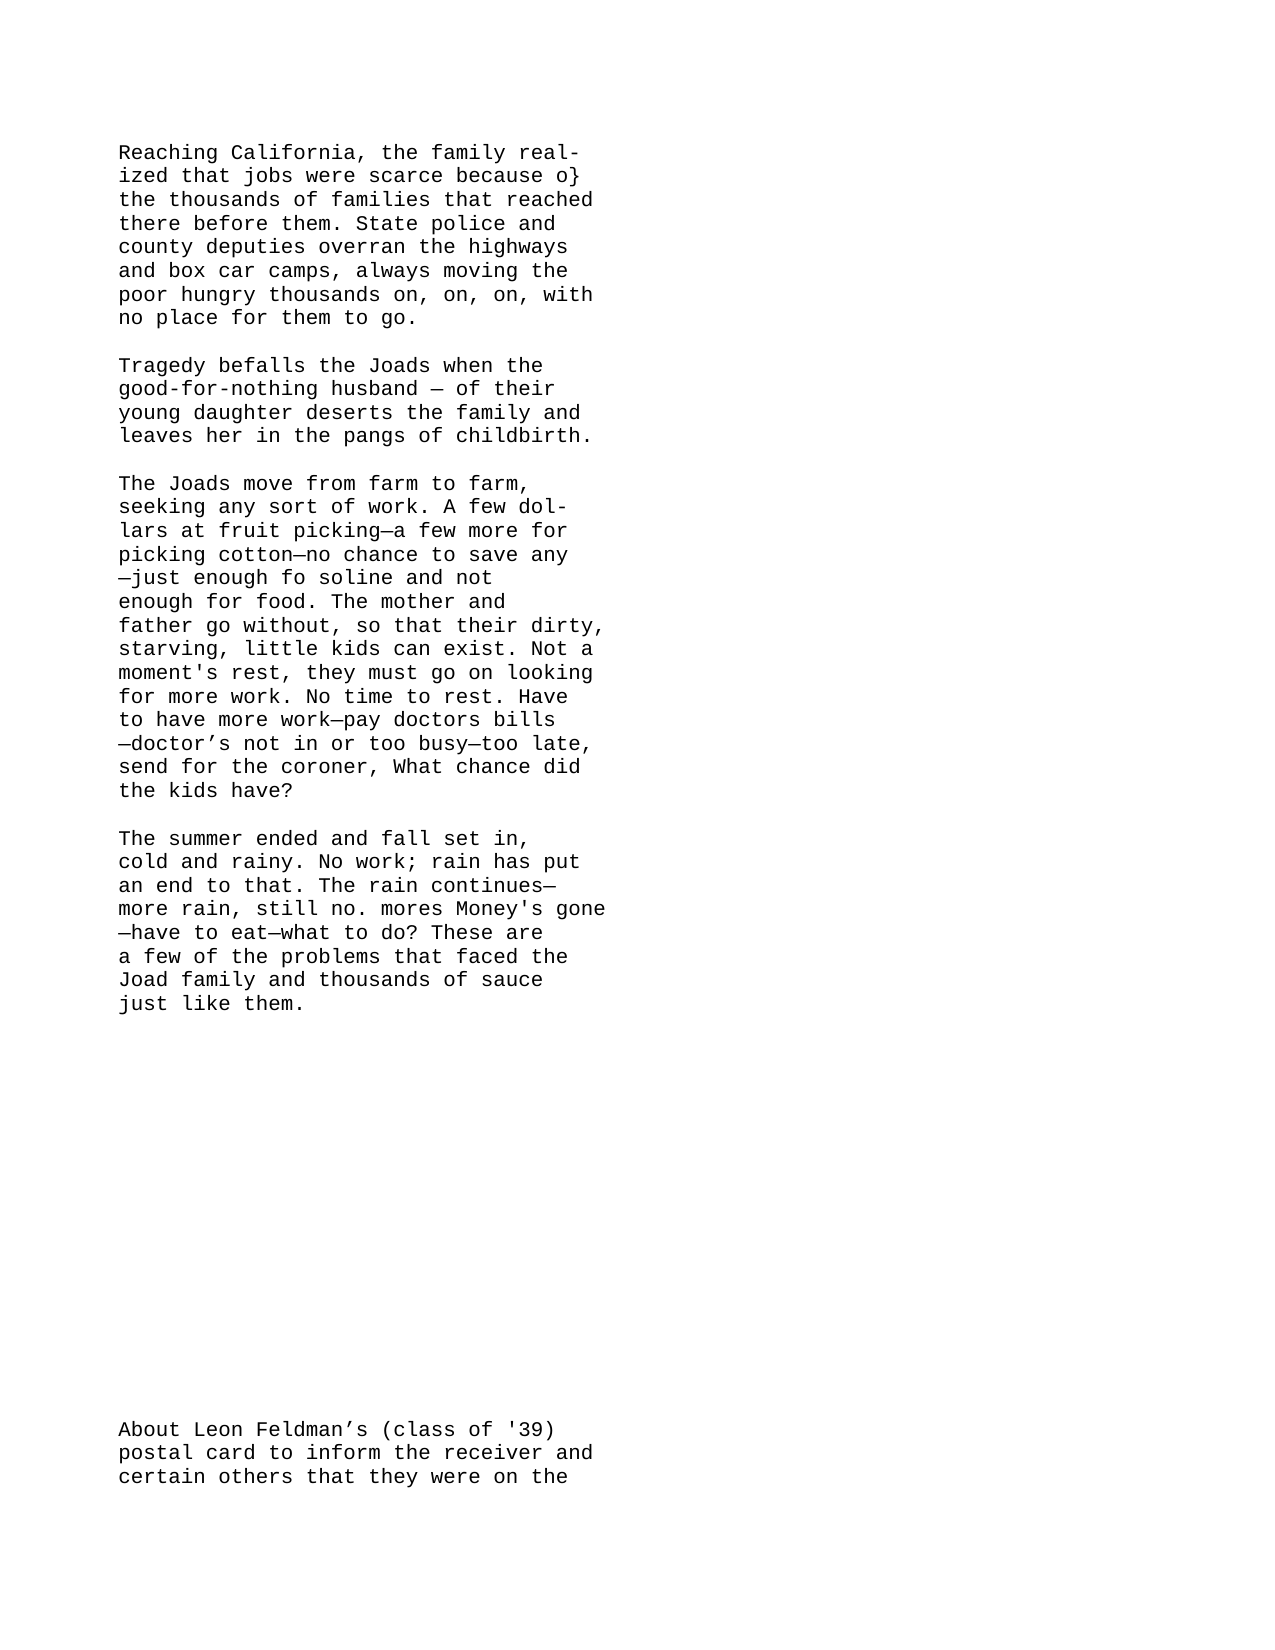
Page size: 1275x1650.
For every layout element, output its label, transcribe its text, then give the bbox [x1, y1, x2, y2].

text The summer ended and fall set in, [118, 827, 1157, 851]
text the thousands of families that reached [118, 189, 1157, 213]
text About Leon Feldman’s (class of '39) [118, 1419, 1157, 1442]
text picking cotton—no chance to save any [118, 544, 1157, 567]
text good-for-nothing husband — of their [118, 378, 1157, 402]
text no place for them to go. [118, 307, 1157, 331]
text and box car camps, always moving the [118, 260, 1157, 284]
text The Joads move from farm to farm, [118, 473, 1157, 496]
text —just enough fo soline and not [118, 567, 1157, 591]
text there before them. State police and [118, 213, 1157, 236]
text Reaching California, the family real- [118, 142, 1157, 165]
text postal card to inform the receiver and [118, 1442, 1157, 1466]
text moment's rest, they must go on looking [118, 662, 1157, 686]
text county deputies overran the highways [118, 236, 1157, 260]
text cold and rainy. No work; rain has put [118, 851, 1157, 875]
text young daughter deserts the family and [118, 402, 1157, 426]
text to have more work—pay doctors bills [118, 709, 1157, 733]
text for more work. No time to rest. Have [118, 686, 1157, 709]
text poor hungry thousands on, on, on, with [118, 284, 1157, 307]
text father go without, so that their dirty, [118, 615, 1157, 638]
text Joad family and thousands of sauce [118, 969, 1157, 993]
text lars at fruit picking—a few more for [118, 520, 1157, 544]
text just like them. [118, 993, 1157, 1017]
text an end to that. The rain continues— [118, 875, 1157, 898]
text ized that jobs were scarce because o} [118, 165, 1157, 189]
text certain others that they were on the [118, 1466, 1157, 1489]
text the kids have? [118, 780, 1157, 804]
text enough for food. The mother and [118, 591, 1157, 615]
text more rain, still no. mores Money's gone [118, 898, 1157, 922]
text seeking any sort of work. A few dol- [118, 496, 1157, 520]
text Tragedy befalls the Joads when the [118, 354, 1157, 378]
text leaves her in the pangs of childbirth. [118, 426, 1157, 449]
text a few of the problems that faced the [118, 946, 1157, 969]
text —have to eat—what to do? These are [118, 922, 1157, 946]
text —doctor’s not in or too busy—too late, [118, 733, 1157, 757]
text starving, little kids can exist. Not a [118, 638, 1157, 662]
text send for the coroner, What chance did [118, 757, 1157, 780]
